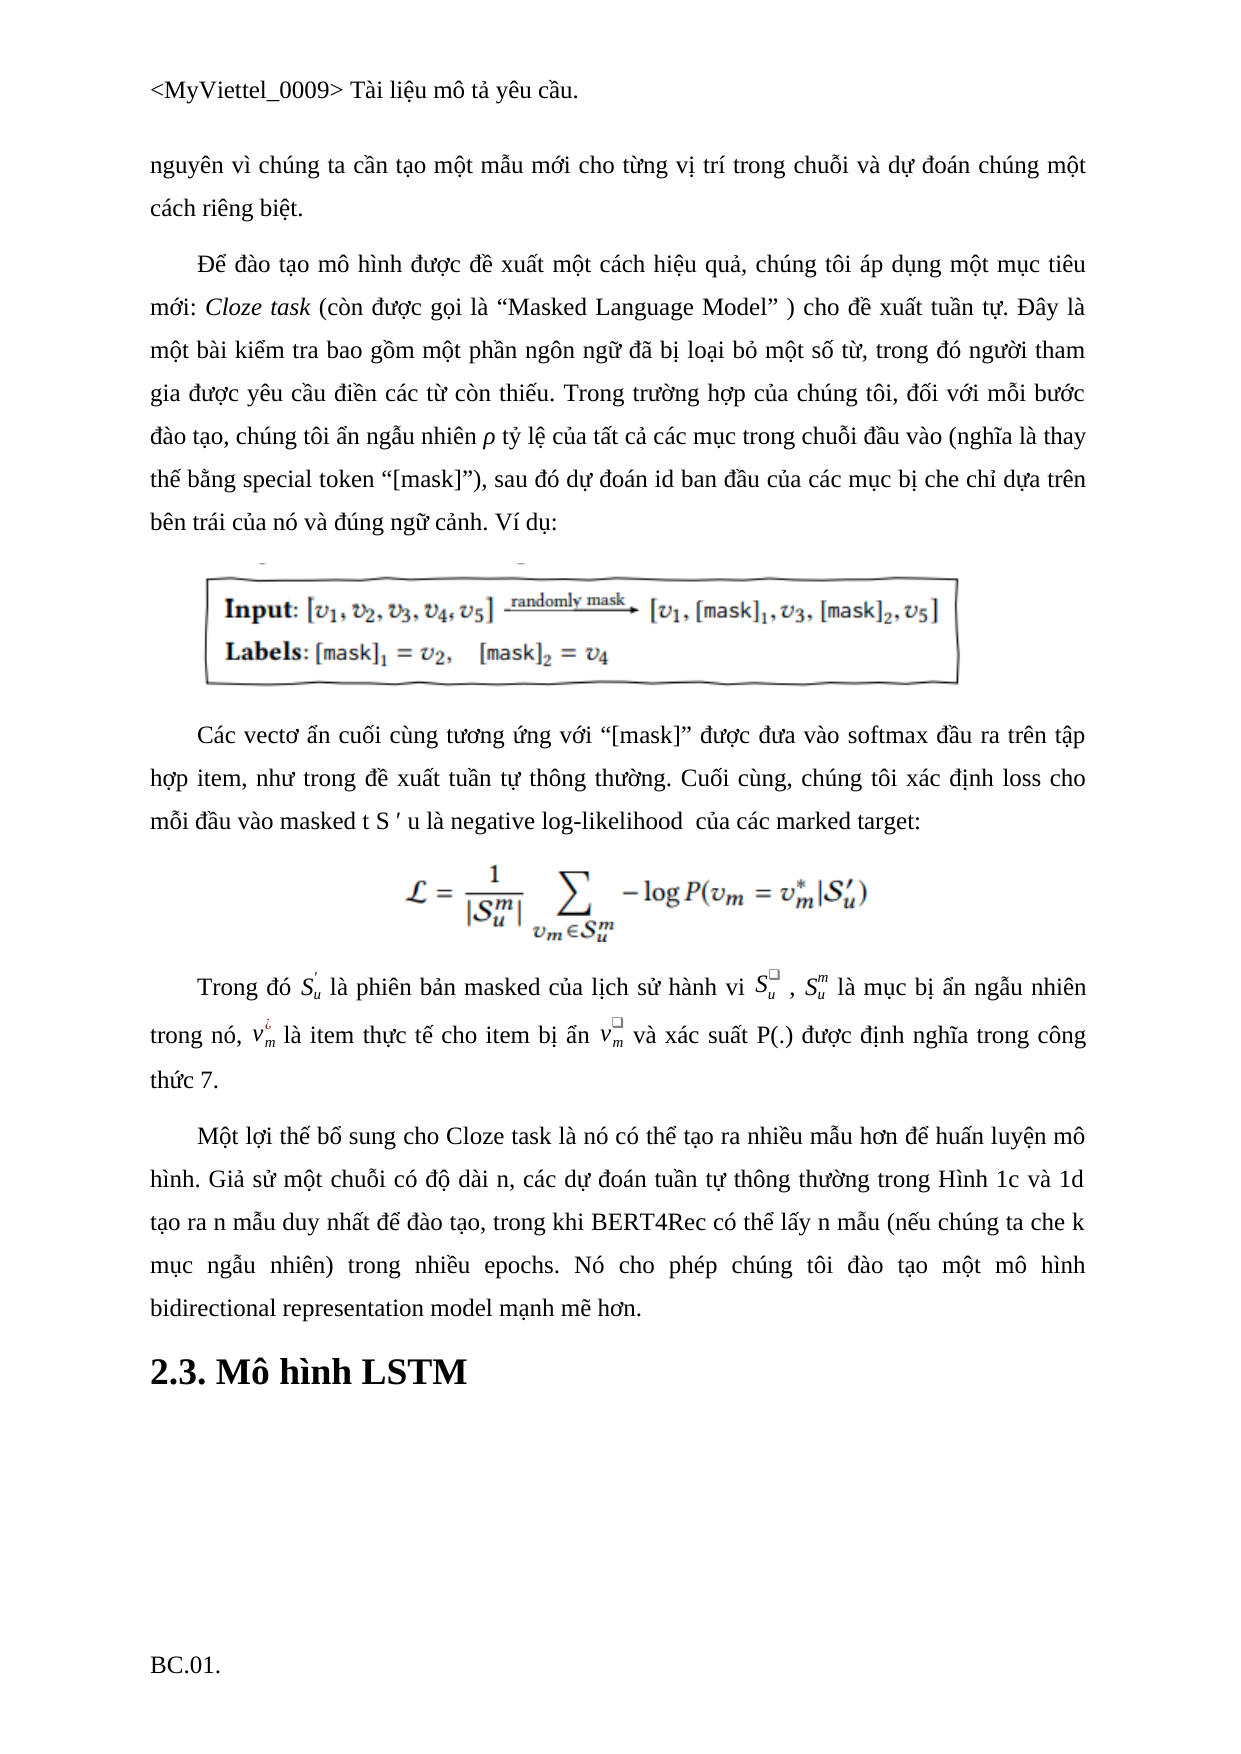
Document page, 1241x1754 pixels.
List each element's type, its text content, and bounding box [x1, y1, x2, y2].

text Các vectơ ẩn cuối cùng tương ứng với “[mask]” được đưa vào softmax đầu ra trên tập hợp item, như trong đề xuất tuần tự thông thường. Cuối cùng, chúng tôi xác định loss cho mỗi đầu vào masked t S ′ u là negative log-likelihood của các marked target: [150, 720, 1087, 835]
text Một lợi thế bổ sung cho Cloze task là nó có thể tạo ra nhiều mẫu hơn để huấn luyện mô hình. Giả sử một chuỗi có độ dài n, các dự đoán tuần tự thông thường trong Hình 1c và 1d tạo ra n mẫu duy nhất để đào tạo, trong khi BERT4Rec có thể lấy n mẫu (nếu chúng ta che k mục ngẫu nhiên) trong nhiều epochs. Nó cho phép chúng tôi đào tạo một mô hình bidirectional representation model mạnh mẽ hơn. [150, 1121, 1087, 1322]
text Để đào tạo mô hình được đề xuất một cách hiệu quả, chúng tôi áp dụng một mục tiêu mới: Cloze task (còn được gọi là “Masked Language Model” ) cho đề xuất tuần tự. Đây là một bài kiểm tra bao gồm một phần ngôn ngữ đã bị loại bỏ một số từ, trong đó người tham gia được yêu cầu điền các từ còn thiếu. Trong trường hợp của chúng tôi, đối với mỗi bước đào tạo, chúng tôi ẩn ngẫu nhiên ρ tỷ lệ của tất cả các mục trong chuỗi đầu vào (nghĩa là thay thế bằng special token “[mask]”), sau đó dự đoán id ban đầu của các mục bị che chỉ dựa trên bên trái của nó và đúng ngữ cảnh. Ví dụ: [150, 249, 1087, 536]
subtitle 2.3. Mô hình LSTM [150, 1349, 1087, 1392]
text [150, 150, 1087, 222]
picture [196, 563, 971, 693]
text Trong đó là phiên bản masked của lịch sử hành vi , là mục bị ẩn ngẫu nhiên trong nó, là item thực tế cho item bị ẩn và xác suất P(.) được định nghĩa trong công thức 7. [150, 968, 1087, 1094]
picture [400, 861, 884, 942]
